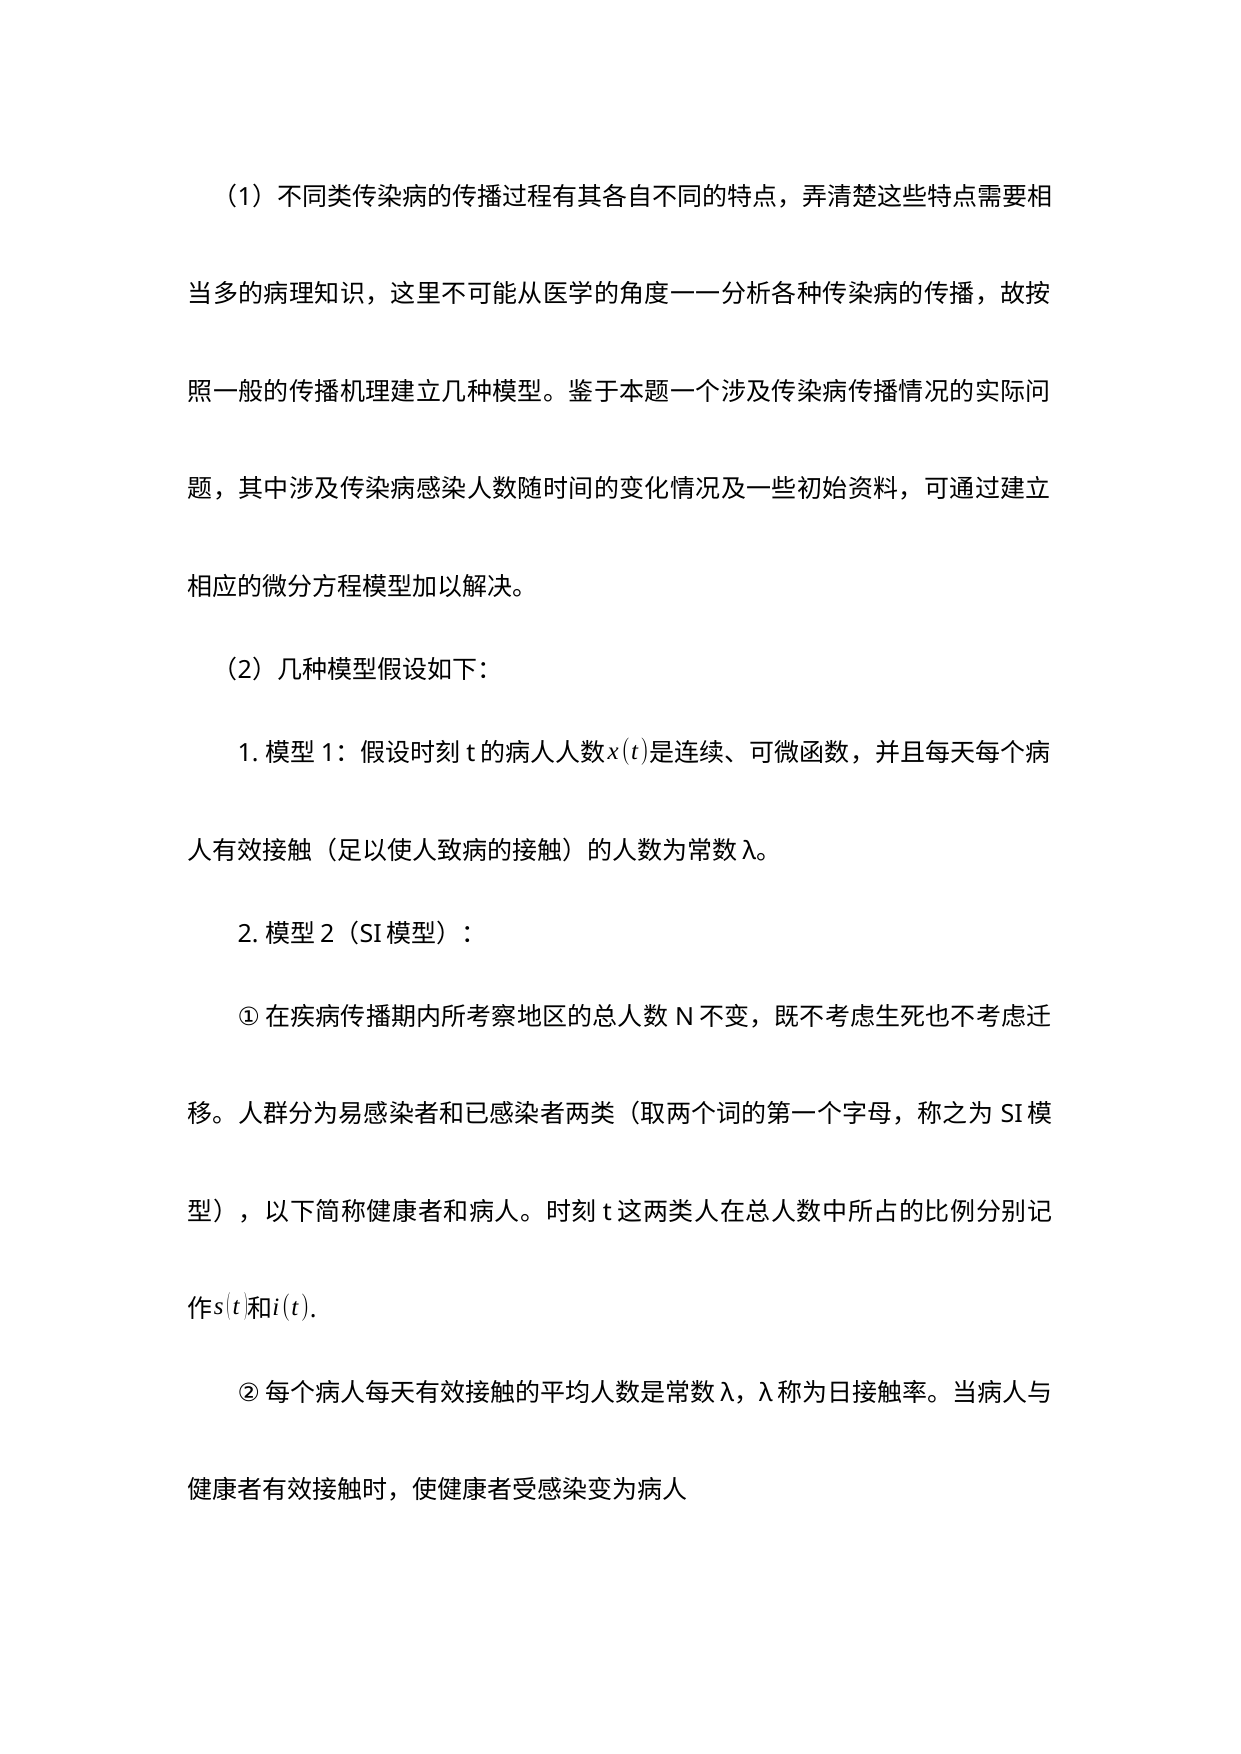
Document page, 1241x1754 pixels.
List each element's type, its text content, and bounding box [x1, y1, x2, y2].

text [187, 982, 1053, 1339]
text 2. 模型2（SI模型）： [187, 899, 1053, 964]
text ②每个病人每天有效接触的平均人数是常数λ，λ称为日接触率。当病人与健康者有效接触时，使健康者受感染变为病人 [187, 1358, 1053, 1520]
text （2）几种模型假设如下： [187, 635, 1053, 700]
text （1）不同类传染病的传播过程有其各自不同的特点，弄清楚这些特点需要相当多的病理知识，这里不可能从医学的角度一一分析各种传染病的传播，故按照一般的传播机理建立几种模型。鉴于本题一个涉及传染病传播情况的实际问题，其中涉及传染病感染人数随时间的变化情况及一些初始资料，可通过建立相应的微分方程模型加以解决。 [187, 162, 1053, 617]
text 1. 模型1：假设时刻t的病人人数是连续、可微函数，并且每天每个病人有效接触（足以使人致病的接触）的人数为常数λ。 [187, 718, 1053, 881]
